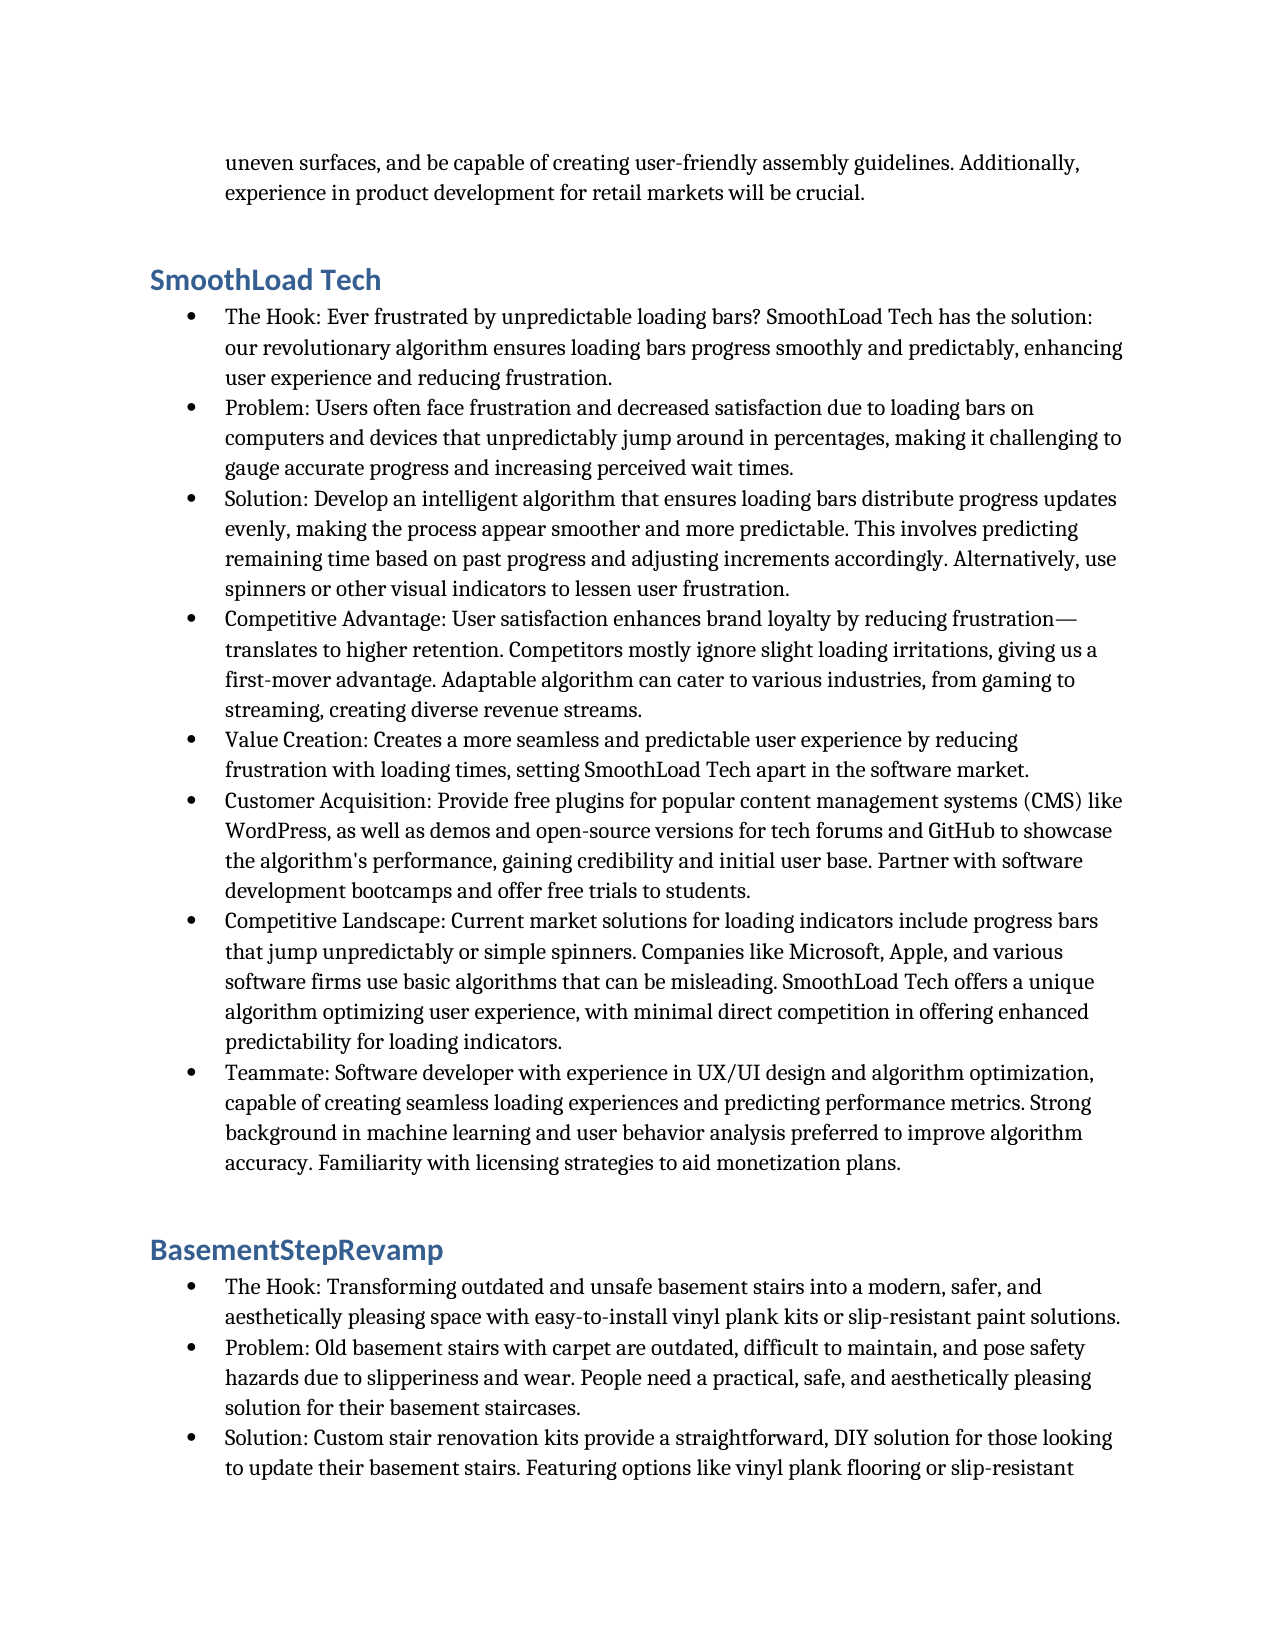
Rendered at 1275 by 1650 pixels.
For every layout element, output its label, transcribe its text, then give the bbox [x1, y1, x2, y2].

list Solution: Develop an intelligent algorithm that ensures loading bars distribute progress updates evenly, making the process appear smoother and more predictable. This involves predicting remaining time based on past progress and adjusting increments accordingly. Alternatively, use spinners or other visual indicators to lessen user frustration. [187, 485, 1125, 602]
list Problem: Users often face frustration and decreased satisfaction due to loading bars on computers and devices that unpredictably jump around in percentages, making it challenging to gauge accurate progress and increasing perceived wait times. [187, 395, 1125, 482]
subtitle SmoothLoad Tech [150, 260, 1125, 298]
list Competitive Advantage: User satisfaction enhances brand loyalty by reducing frustration—translates to higher retention. Competitors mostly ignore slight loading irritations, giving us a first-mover advantage. Adaptable algorithm can cater to various industries, from gaming to streaming, creating diverse revenue streams. [187, 606, 1125, 723]
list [187, 150, 1125, 207]
list The Hook: Transforming outdated and unsafe basement stairs into a modern, safer, and aesthetically pleasing space with easy-to-install vinyl plank kits or slip-resistant paint solutions. [187, 1274, 1125, 1331]
list Customer Acquisition: Provide free plugins for popular content management systems (CMS) like WordPress, as well as demos and open-source versions for tech forums and GitHub to showcase the algorithm's performance, gaining credibility and initial user base. Partner with software development bootcamps and offer free trials to students. [187, 787, 1125, 904]
list Teammate: Software developer with experience in UX/UI design and algorithm optimization, capable of creating seamless loading experiences and predicting performance metrics. Strong background in machine learning and user behavior analysis preferred to improve algorithm accuracy. Familiarity with licensing strategies to aid monetization plans. [187, 1059, 1125, 1176]
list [187, 1425, 1125, 1482]
subtitle BasementStepRevamp [150, 1230, 1125, 1268]
list Problem: Old basement stairs with carpet are outdated, difficult to maintain, and pose safety hazards due to slipperiness and wear. People need a practical, safe, and aesthetically pleasing solution for their basement staircases. [187, 1334, 1125, 1421]
list The Hook: Ever frustrated by unpredictable loading bars? SmoothLoad Tech has the solution: our revolutionary algorithm ensures loading bars progress smoothly and predictably, enhancing user experience and reducing frustration. [187, 304, 1125, 391]
list Competitive Landscape: Current market solutions for loading indicators include progress bars that jump unpredictably or simple spinners. Companies like Microsoft, Apple, and various software firms use basic algorithms that can be misleading. SmoothLoad Tech offers a unique algorithm optimizing user experience, with minimal direct competition in offering enhanced predictability for loading indicators. [187, 908, 1125, 1056]
list Value Creation: Creates a more seamless and predictable user experience by reducing frustration with loading times, setting SmoothLoad Tech apart in the software market. [187, 727, 1125, 784]
